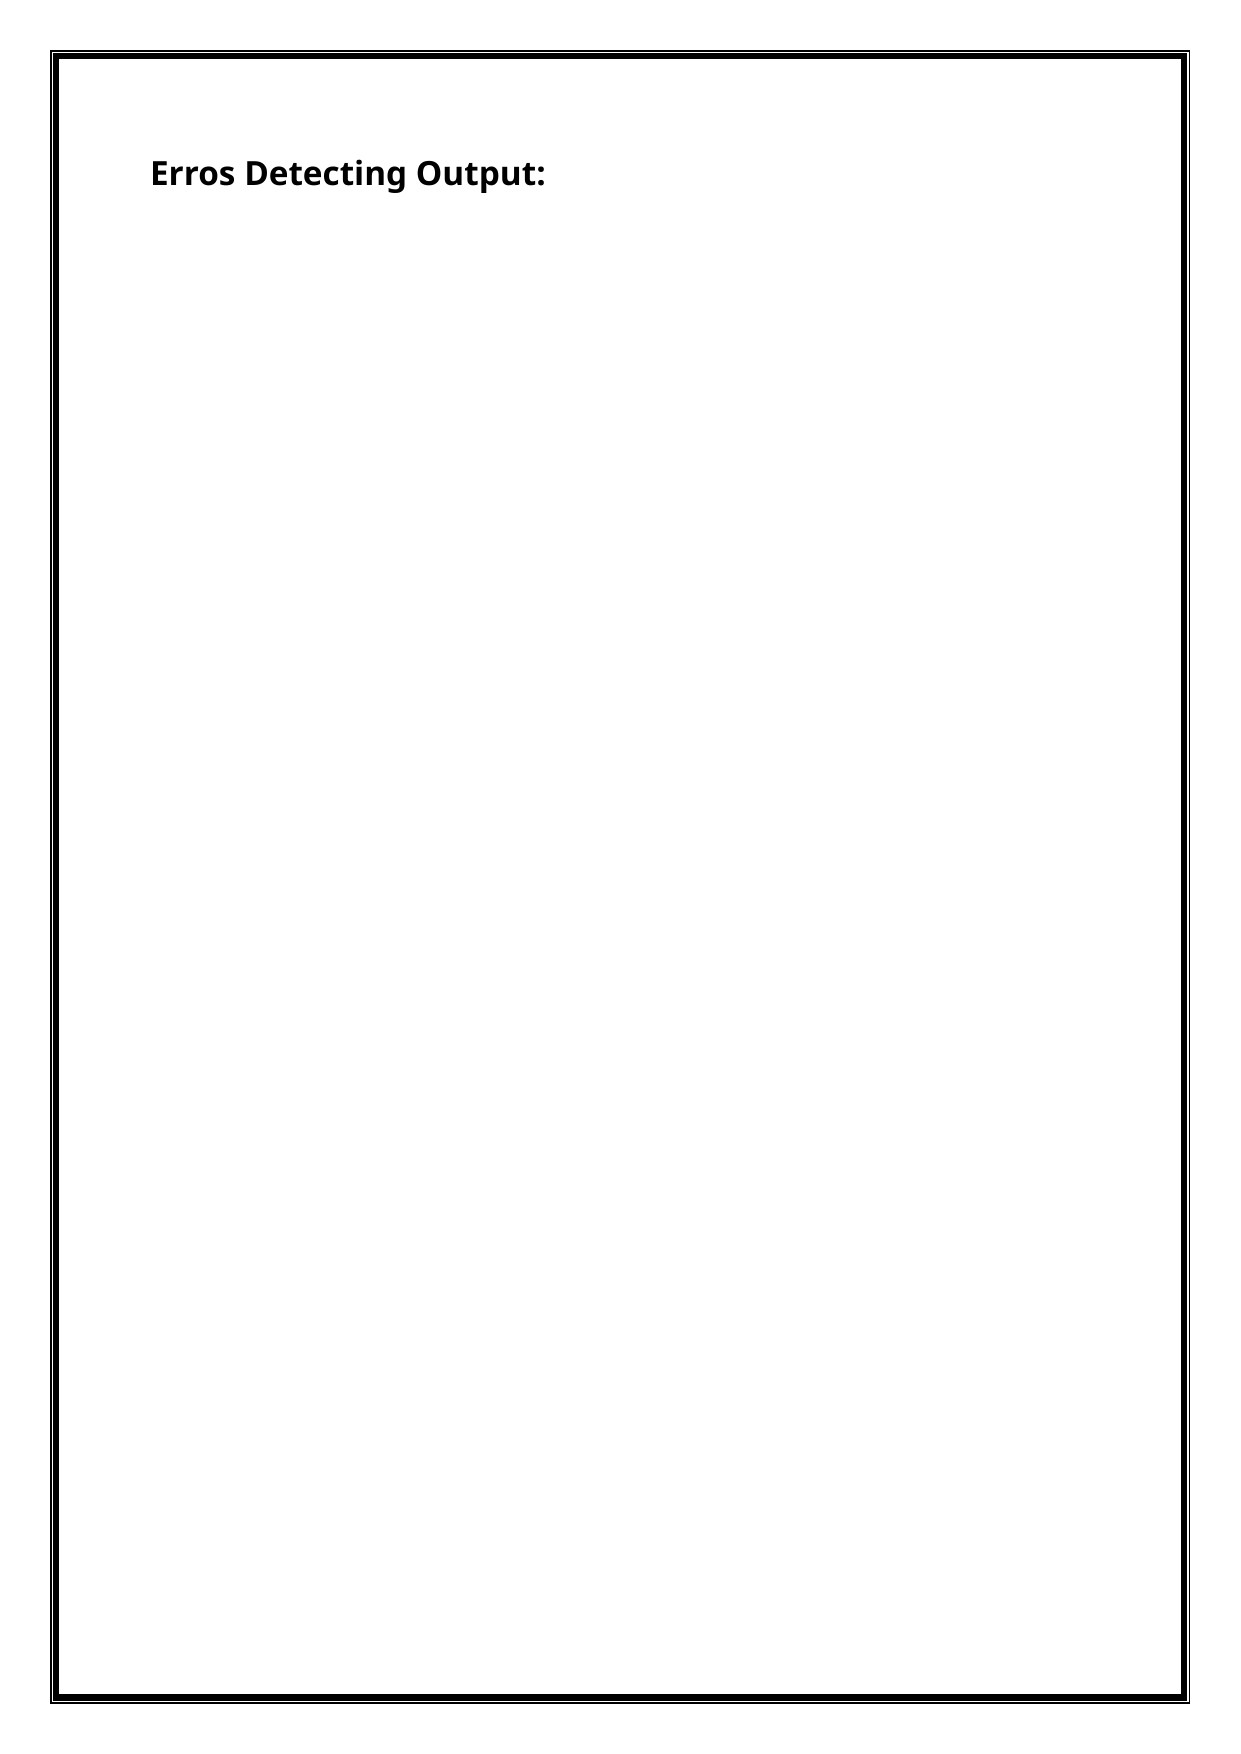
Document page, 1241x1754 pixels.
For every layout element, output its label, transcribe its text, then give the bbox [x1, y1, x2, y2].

text Erros Detecting Output: [150, 150, 1090, 195]
